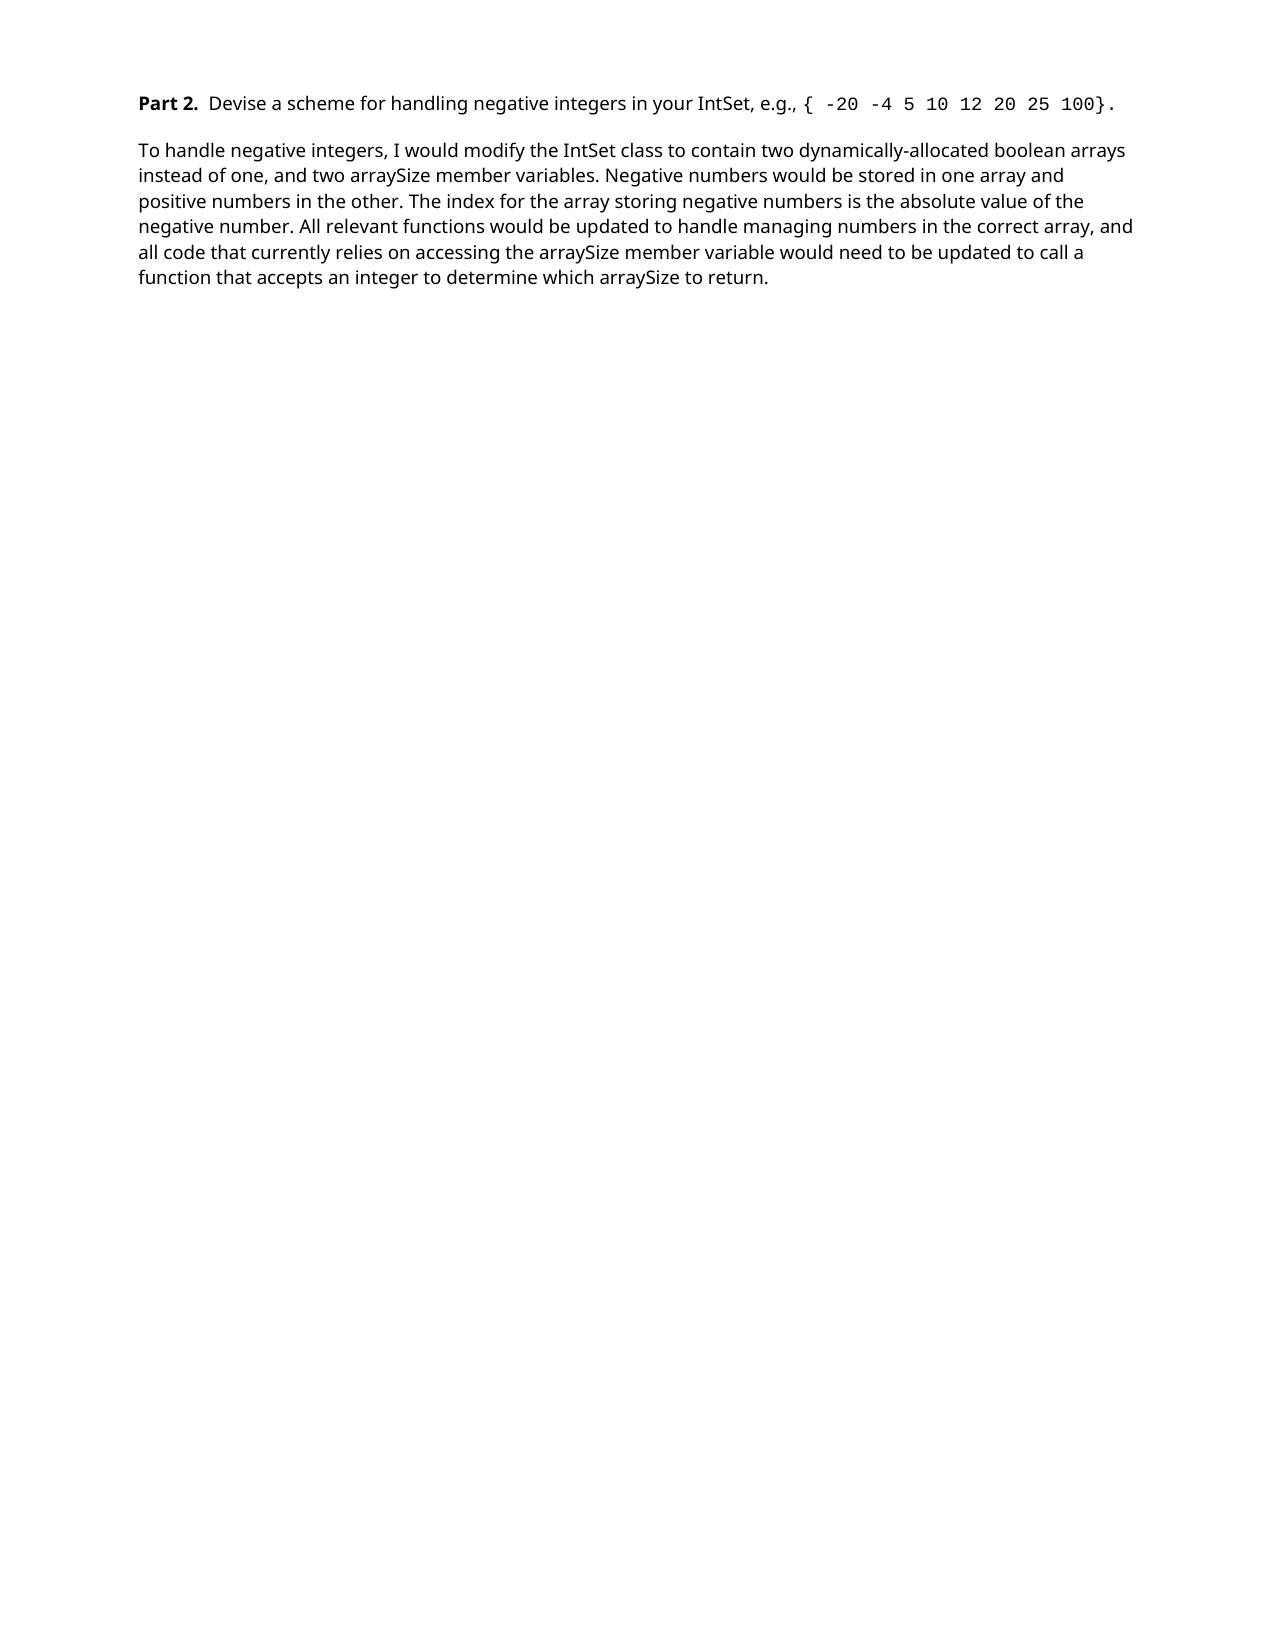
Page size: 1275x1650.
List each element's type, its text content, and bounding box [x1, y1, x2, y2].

text To handle negative integers, I would modify the IntSet class to contain two dynamically-allocated boolean arrays instead of one, and two arraySize member variables. Negative numbers would be stored in one array and positive numbers in the other. The index for the array storing negative numbers is the absolute value of the negative number. All relevant functions would be updated to handle managing numbers in the correct array, and all code that currently relies on accessing the arraySize member variable would need to be updated to call a function that accepts an integer to determine which arraySize to return. [138, 137, 1137, 290]
text Part 2. Devise a scheme for handling negative integers in your IntSet, e.g., { -20 -4 5 10 12 20 25 100}. [138, 90, 1137, 116]
